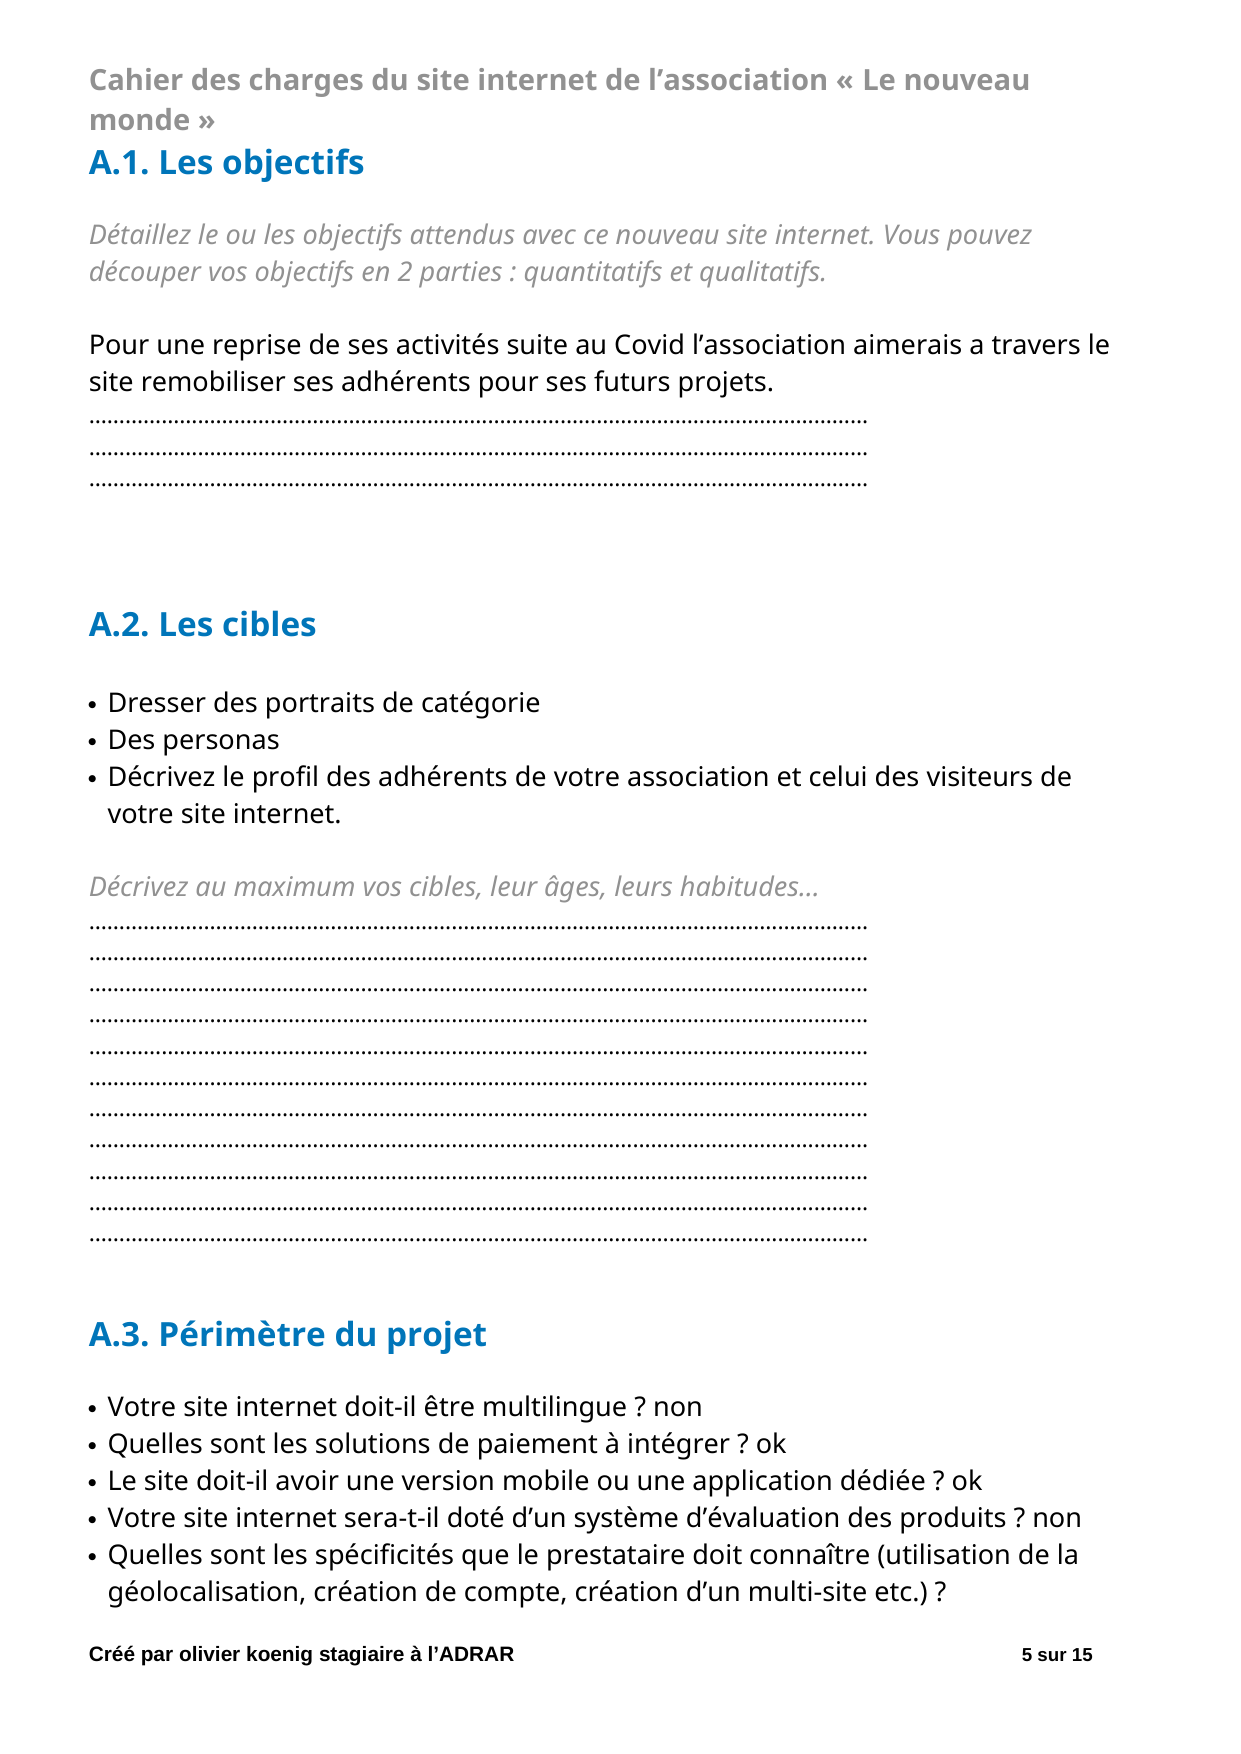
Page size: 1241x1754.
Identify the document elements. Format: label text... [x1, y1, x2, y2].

list Décrivez le profil des adhérents de votre association et celui des visiteurs de votre site internet. [88, 757, 1122, 831]
text ………………………………………………………………………………………………………………… [88, 1186, 1122, 1217]
text ………………………………………………………………………………………………………………… [88, 1217, 1122, 1248]
list Quelles sont les spécificités que le prestataire doit connaître (utilisation de la géolocalisation, création de compte, création d’un multi-site etc.) ? [88, 1535, 1122, 1609]
text Décrivez au maximum vos cibles, leur âges, leurs habitudes… [88, 868, 1122, 905]
text Détaillez le ou les objectifs attendus avec ce nouveau site internet. Vous pouvez découper vos objectifs en 2 parties : quantitatifs et qualitatifs. [88, 215, 1122, 289]
text ………………………………………………………………………………………………………………… [88, 998, 1122, 1030]
text ………………………………………………………………………………………………………………… [88, 462, 1122, 493]
list Le site doit-il avoir une version mobile ou une application dédiée ? ok [88, 1461, 1122, 1498]
text ………………………………………………………………………………………………………………… [88, 1092, 1122, 1123]
list Des personas [88, 720, 1122, 757]
list Dresser des portraits de catégorie [88, 683, 1122, 720]
list Votre site internet sera-t-il doté d’un système d’évaluation des produits ? non [88, 1498, 1122, 1535]
text ………………………………………………………………………………………………………………… [88, 1061, 1122, 1092]
list Quelles sont les solutions de paiement à intégrer ? ok [88, 1424, 1122, 1461]
text ………………………………………………………………………………………………………………… [88, 431, 1122, 462]
text ………………………………………………………………………………………………………………… [88, 905, 1122, 936]
text ………………………………………………………………………………………………………………… [88, 1030, 1122, 1061]
text ………………………………………………………………………………………………………………… [88, 1123, 1122, 1155]
text A.1. Les objectifs [88, 138, 1122, 184]
text ………………………………………………………………………………………………………………… [88, 936, 1122, 967]
text ………………………………………………………………………………………………………………… [88, 967, 1122, 998]
text ………………………………………………………………………………………………………………… [88, 399, 1122, 431]
text A.3. Périmètre du projet [88, 1311, 1122, 1356]
list Votre site internet doit-il être multilingue ? non [88, 1388, 1122, 1424]
text Pour une reprise de ses activités suite au Covid l’association aimerais a travers le site remobiliser ses adhérents pour ses futurs projets. [88, 326, 1122, 399]
text A.2. Les cibles [88, 601, 1122, 647]
text ………………………………………………………………………………………………………………… [88, 1155, 1122, 1186]
